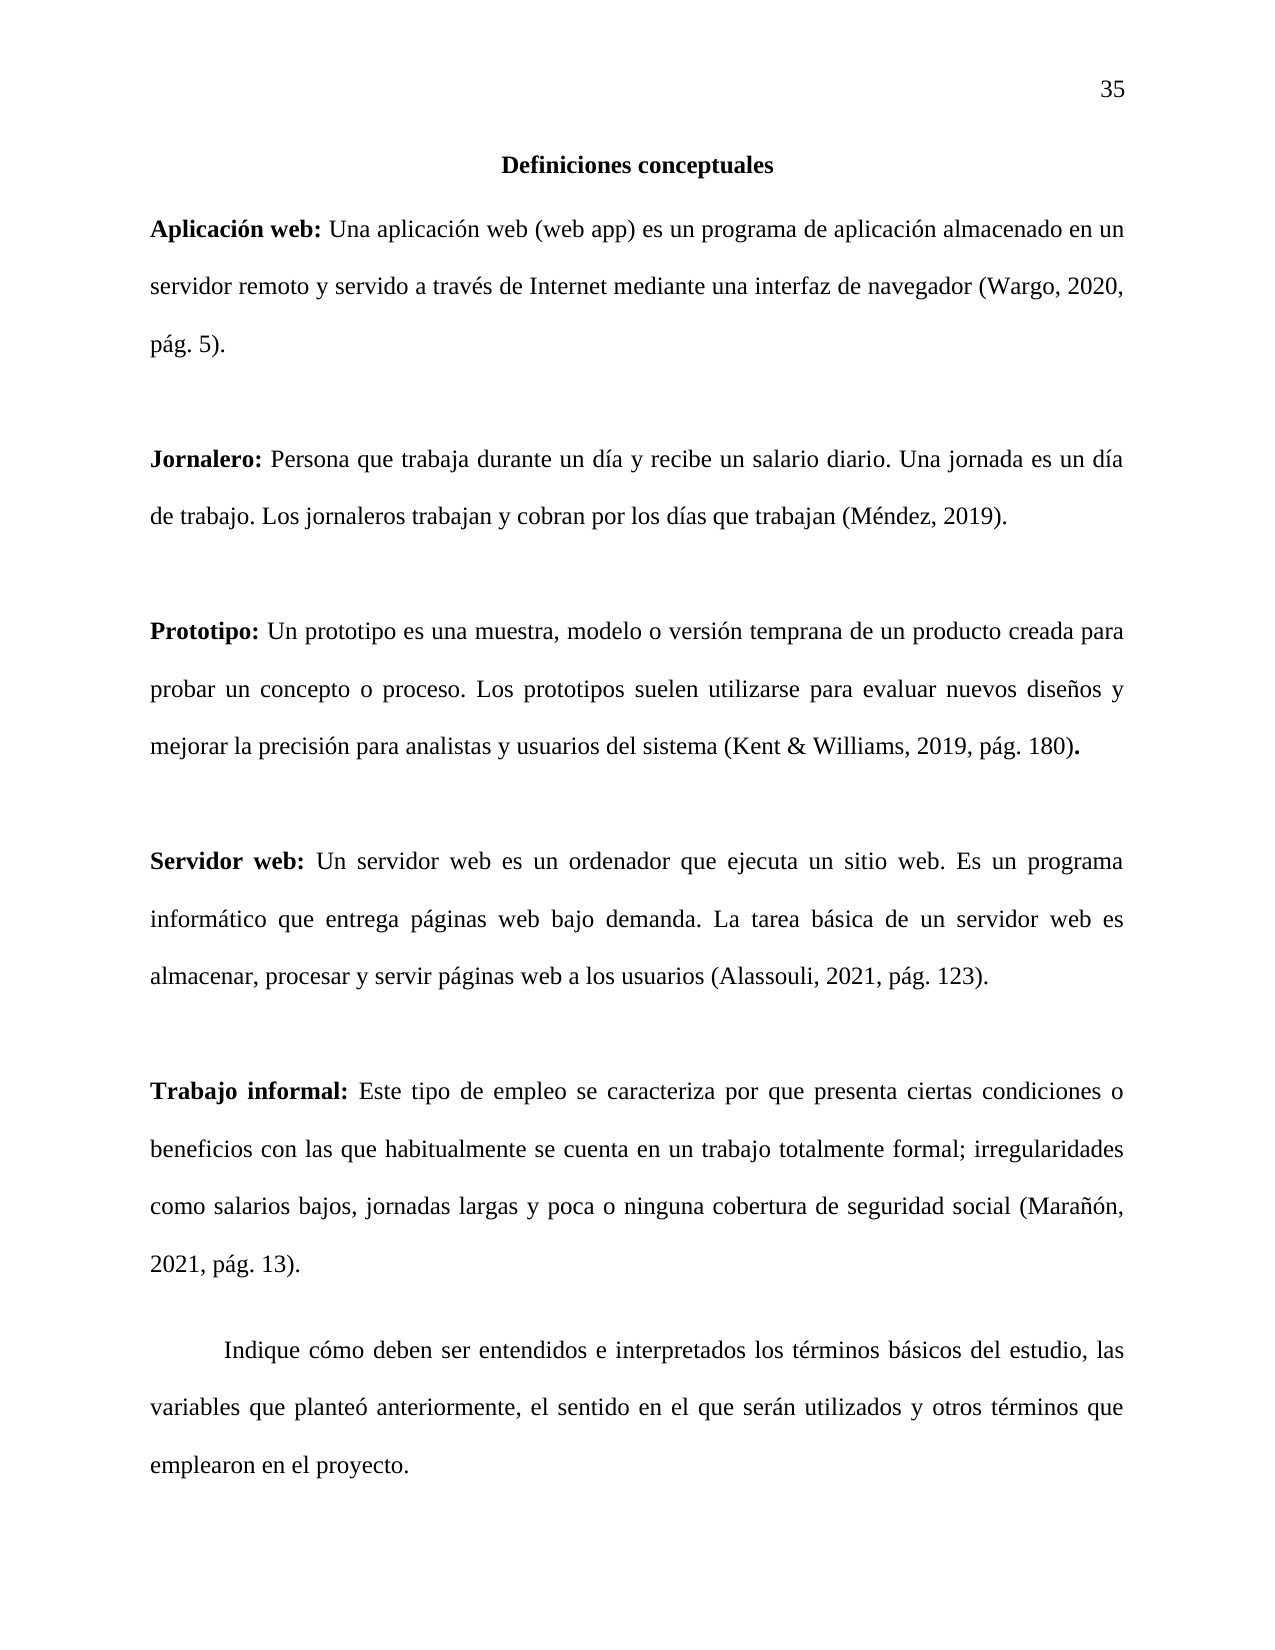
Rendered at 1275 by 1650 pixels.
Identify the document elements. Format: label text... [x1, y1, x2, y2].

subtitle Definiciones conceptuales [150, 150, 1125, 179]
text Indique cómo deben ser entendidos e interpretados los términos básicos del estudio, las variables que planteó anteriormente, el sentido en el que serán utilizados y otros términos que emplearon en el proyecto. [150, 1335, 1125, 1479]
text Aplicación web: Una aplicación web (web app) es un programa de aplicación almacenado en un servidor remoto y servido a través de Internet mediante una interfaz de navegador (Wargo, 2020, pág. 5). [150, 214, 1125, 357]
text Servidor web: Un servidor web es un ordenador que ejecuta un sitio web. Es un programa informático que entrega páginas web bajo demanda. La tarea básica de un servidor web es almacenar, procesar y servir páginas web a los usuarios (Alassouli, 2021, pág. 123). [150, 846, 1125, 990]
text Jornalero: Persona que trabaja durante un día y recibe un salario diario. Una jornada es un día de trabajo. Los jornaleros trabajan y cobran por los días que trabajan (Méndez, 2019). [150, 444, 1125, 530]
text Prototipo: Un prototipo es una muestra, modelo o versión temprana de un producto creada para probar un concepto o proceso. Los prototipos suelen utilizarse para evaluar nuevos diseños y mejorar la precisión para analistas y usuarios del sistema (Kent & Williams, 2019, pág. 180). [150, 616, 1125, 760]
text Trabajo informal: Este tipo de empleo se caracteriza por que presenta ciertas condiciones o beneficios con las que habitualmente se cuenta en un trabajo totalmente formal; irregularidades como salarios bajos, jornadas largas y poca o ninguna cobertura de seguridad social (Marañón, 2021, pág. 13). [150, 1076, 1125, 1277]
